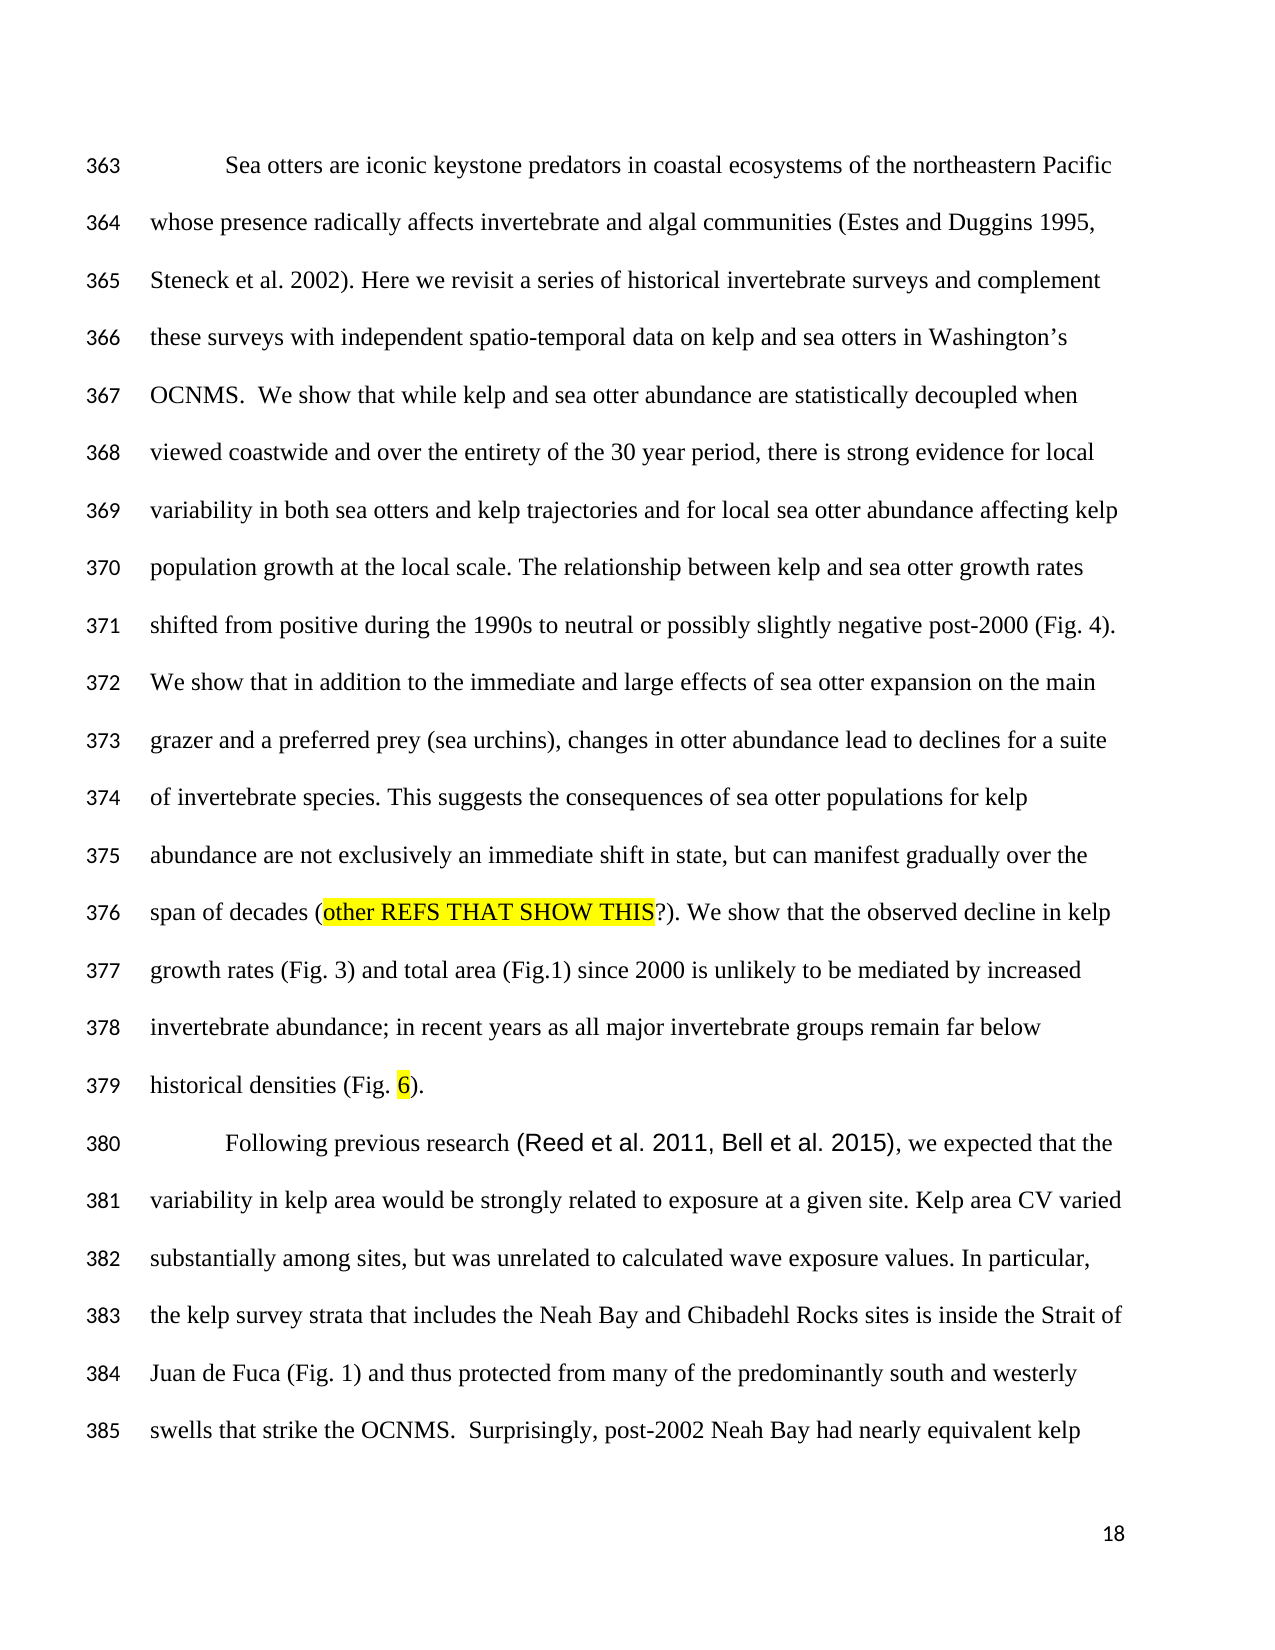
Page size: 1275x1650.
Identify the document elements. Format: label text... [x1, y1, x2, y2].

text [150, 1127, 1125, 1444]
text Sea otters are iconic keystone predators in coastal ecosystems of the northeastern Pacific whose presence radically affects invertebrate and algal communities (Estes and Duggins 1995, Steneck et al. 2002). Here we revisit a series of historical invertebrate surveys and complement these surveys with independent spatio-temporal data on kelp and sea otters in Washington’s OCNMS. We show that while kelp and sea otter abundance are statistically decoupled when viewed coastwide and over the entirety of the 30 year period, there is strong evidence for local variability in both sea otters and kelp trajectories and for local sea otter abundance affecting kelp population growth at the local scale. The relationship between kelp and sea otter growth rates shifted from positive during the 1990s to neutral or possibly slightly negative post-2000 (Fig. 4). We show that in addition to the immediate and large effects of sea otter expansion on the main grazer and a preferred prey (sea urchins), changes in otter abundance lead to declines for a suite of invertebrate species. This suggests the consequences of sea otter populations for kelp abundance are not exclusively an immediate shift in state, but can manifest gradually over the span of decades (other REFS THAT SHOW THIS?). We show that the observed decline in kelp growth rates (Fig. 3) and total area (Fig.1) since 2000 is unlikely to be mediated by increased invertebrate abundance; in recent years as all major invertebrate groups remain far below historical densities (Fig. 6). [150, 150, 1125, 1099]
